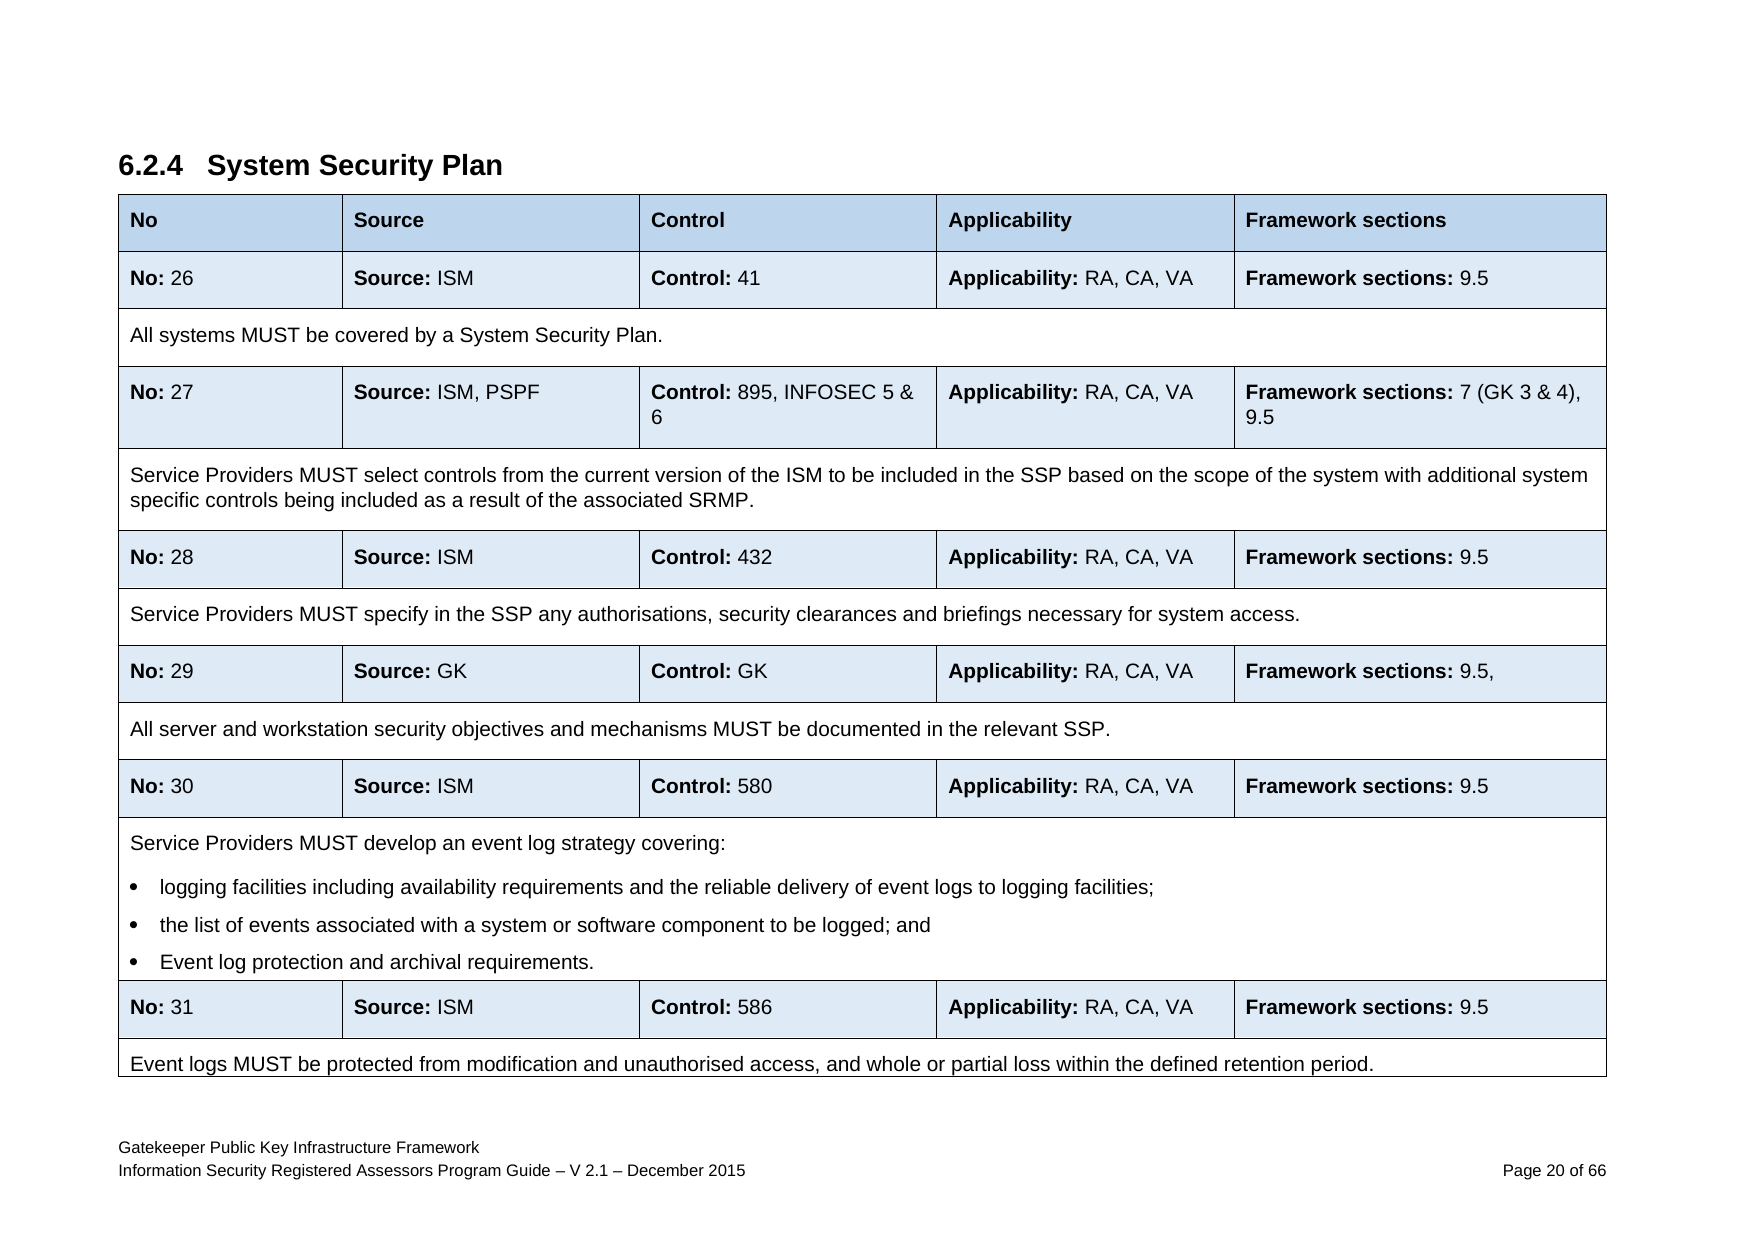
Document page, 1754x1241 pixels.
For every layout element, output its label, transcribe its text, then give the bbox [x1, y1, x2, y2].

table_cell Service Providers MUST develop an event log strategy covering: logging facilities including availability requirements and the reliable delivery of event logs to logging facilities; the list of events associated with a system or software component to be logged; and Event log protection and archival requirements. [119, 818, 1606, 980]
table_cell Applicability: RA, CA, VA [937, 646, 1234, 702]
table_cell Framework sections: 9.5, [1235, 646, 1606, 702]
table_cell Source: GK [343, 646, 639, 702]
table_cell Source: ISM [343, 252, 639, 308]
table_cell Framework sections: 9.5 [1235, 252, 1606, 308]
table_cell Source: ISM [343, 981, 639, 1037]
table_cell No: 31 [119, 981, 342, 1037]
table_cell Control: 580 [640, 760, 936, 817]
table_cell Control: 895, INFOSEC 5 & 6 [640, 367, 936, 448]
table_cell Service Providers MUST select controls from the current version of the ISM to be included in the SSP based on the scope of the system with additional system specific controls being included as a result of the associated SRMP. [119, 449, 1606, 530]
table_cell Source: ISM, PSPF [343, 367, 639, 448]
table_header No [119, 195, 342, 251]
table_cell Framework sections: 9.5 [1235, 760, 1606, 817]
table_cell No: 27 [119, 367, 342, 448]
table_header Source [343, 195, 639, 251]
table_header Control [640, 195, 936, 251]
table_cell Control: 432 [640, 531, 936, 587]
table_cell All systems MUST be covered by a System Security Plan. [119, 309, 1606, 366]
table_header Framework sections [1235, 195, 1606, 251]
table_cell Applicability: RA, CA, VA [937, 760, 1234, 817]
table_cell Framework sections: 9.5 [1235, 981, 1606, 1037]
table_cell Service Providers MUST specify in the SSP any authorisations, security clearances and briefings necessary for system access. [119, 589, 1606, 645]
table_cell Framework sections: 7 (GK 3 & 4), 9.5 [1235, 367, 1606, 448]
table_cell Control: 586 [640, 981, 936, 1037]
table_cell Applicability: RA, CA, VA [937, 252, 1234, 308]
subtitle System Security Plan [118, 148, 1606, 181]
table_cell No: 30 [119, 760, 342, 817]
table_cell No: 28 [119, 531, 342, 587]
table_cell No: 29 [119, 646, 342, 702]
table_cell Control: GK [640, 646, 936, 702]
table_cell Applicability: RA, CA, VA [937, 531, 1234, 587]
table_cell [119, 1039, 1606, 1076]
table_cell Source: ISM [343, 760, 639, 817]
table_header Applicability [937, 195, 1234, 251]
table_cell Source: ISM [343, 531, 639, 587]
table_cell Applicability: RA, CA, VA [937, 367, 1234, 448]
table_cell No: 26 [119, 252, 342, 308]
table_cell Control: 41 [640, 252, 936, 308]
table_cell Applicability: RA, CA, VA [937, 981, 1234, 1037]
table_cell All server and workstation security objectives and mechanisms MUST be documented in the relevant SSP. [119, 703, 1606, 759]
table_cell Framework sections: 9.5 [1235, 531, 1606, 587]
